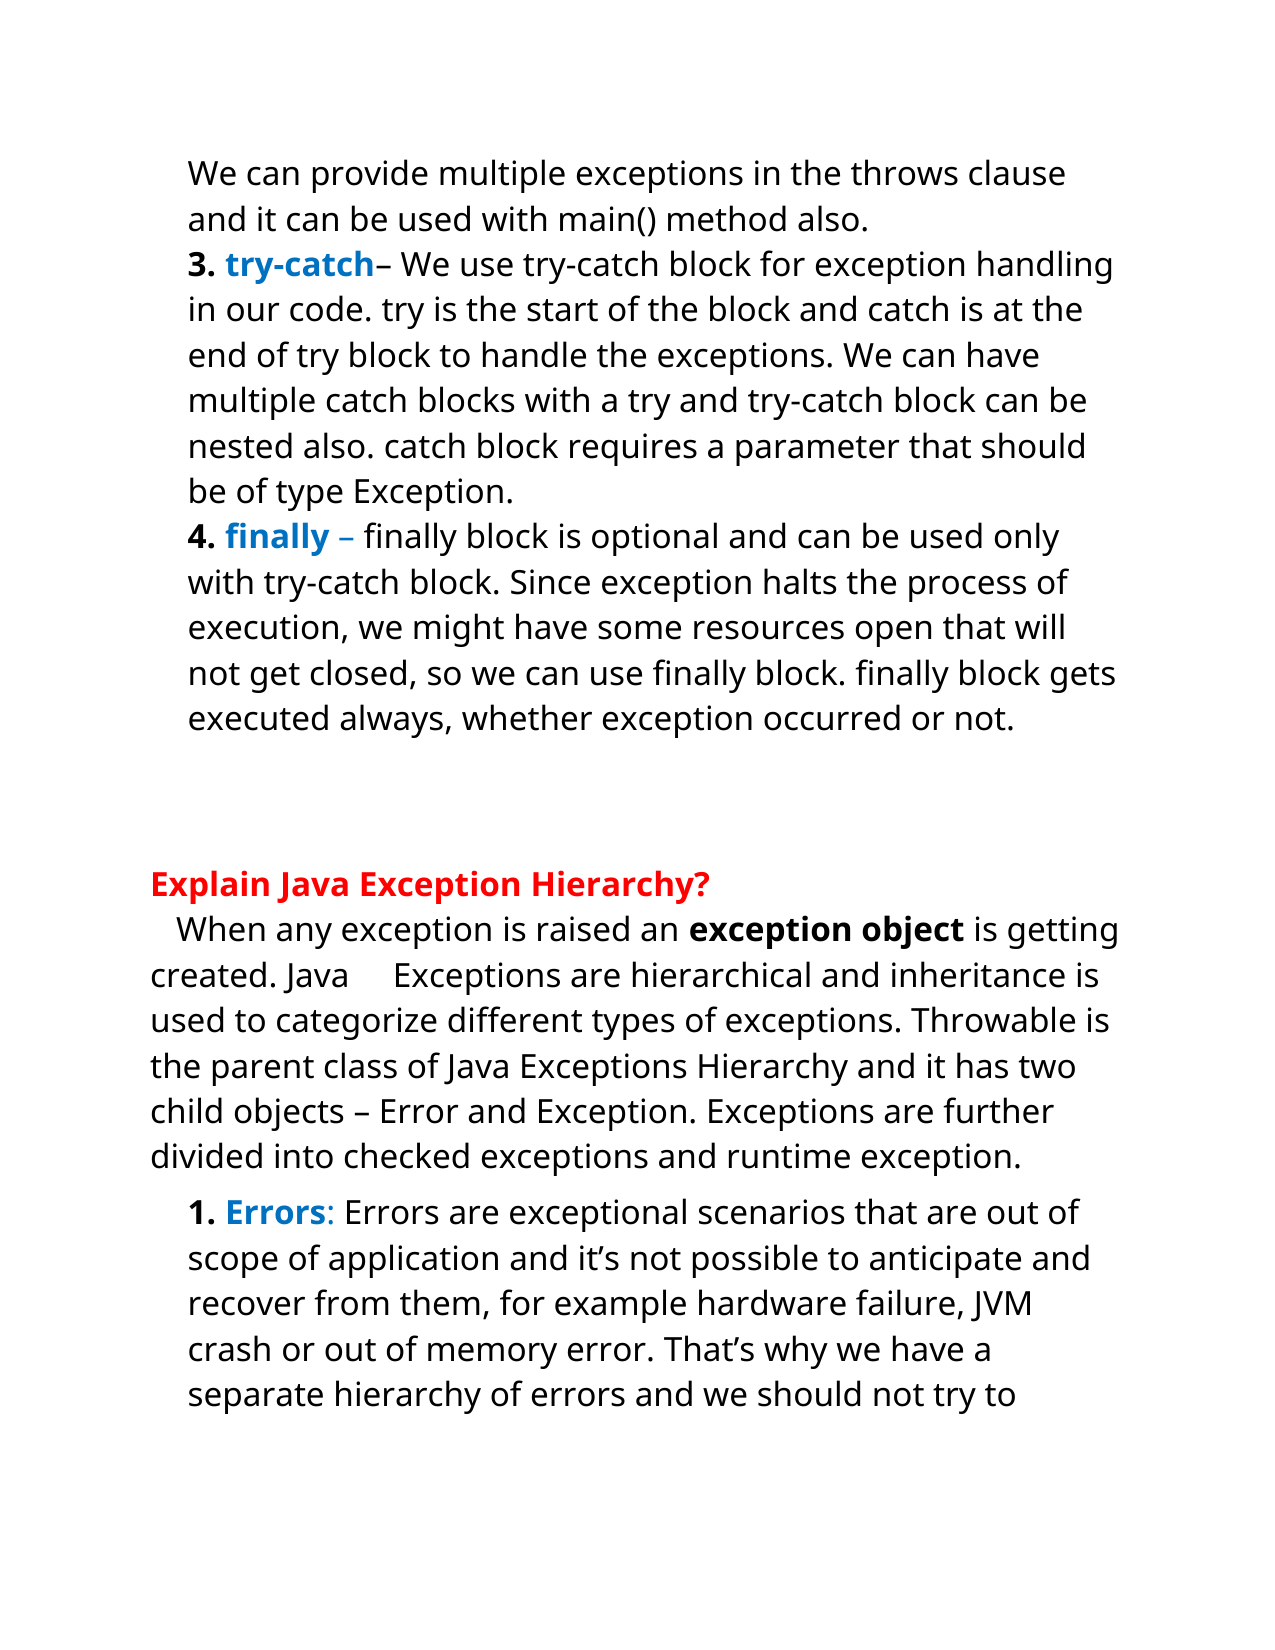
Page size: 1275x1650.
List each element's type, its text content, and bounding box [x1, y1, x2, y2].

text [187, 150, 1125, 241]
text When any exception is raised an exception object is getting created. Java Exceptions are hierarchical and inheritance is used to categorize different types of exceptions. Throwable is the parent class of Java Exceptions Hierarchy and it has two child objects – Error and Exception. Exceptions are further divided into checked exceptions and runtime exception. [150, 906, 1125, 1179]
text 3. try-catch– We use try-catch block for exception handling in our code. try is the start of the block and catch is at the end of try block to handle the exceptions. We can have multiple catch blocks with a try and try-catch block can be nested also. catch block requires a parameter that should be of type Exception. [187, 241, 1125, 513]
text Explain Java Exception Hierarchy? [150, 861, 1125, 906]
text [187, 1189, 1125, 1416]
text 4. finally – finally block is optional and can be used only with try-catch block. Since exception halts the process of execution, we might have some resources open that will not get closed, so we can use finally block. finally block gets executed always, whether exception occurred or not. [187, 513, 1125, 740]
